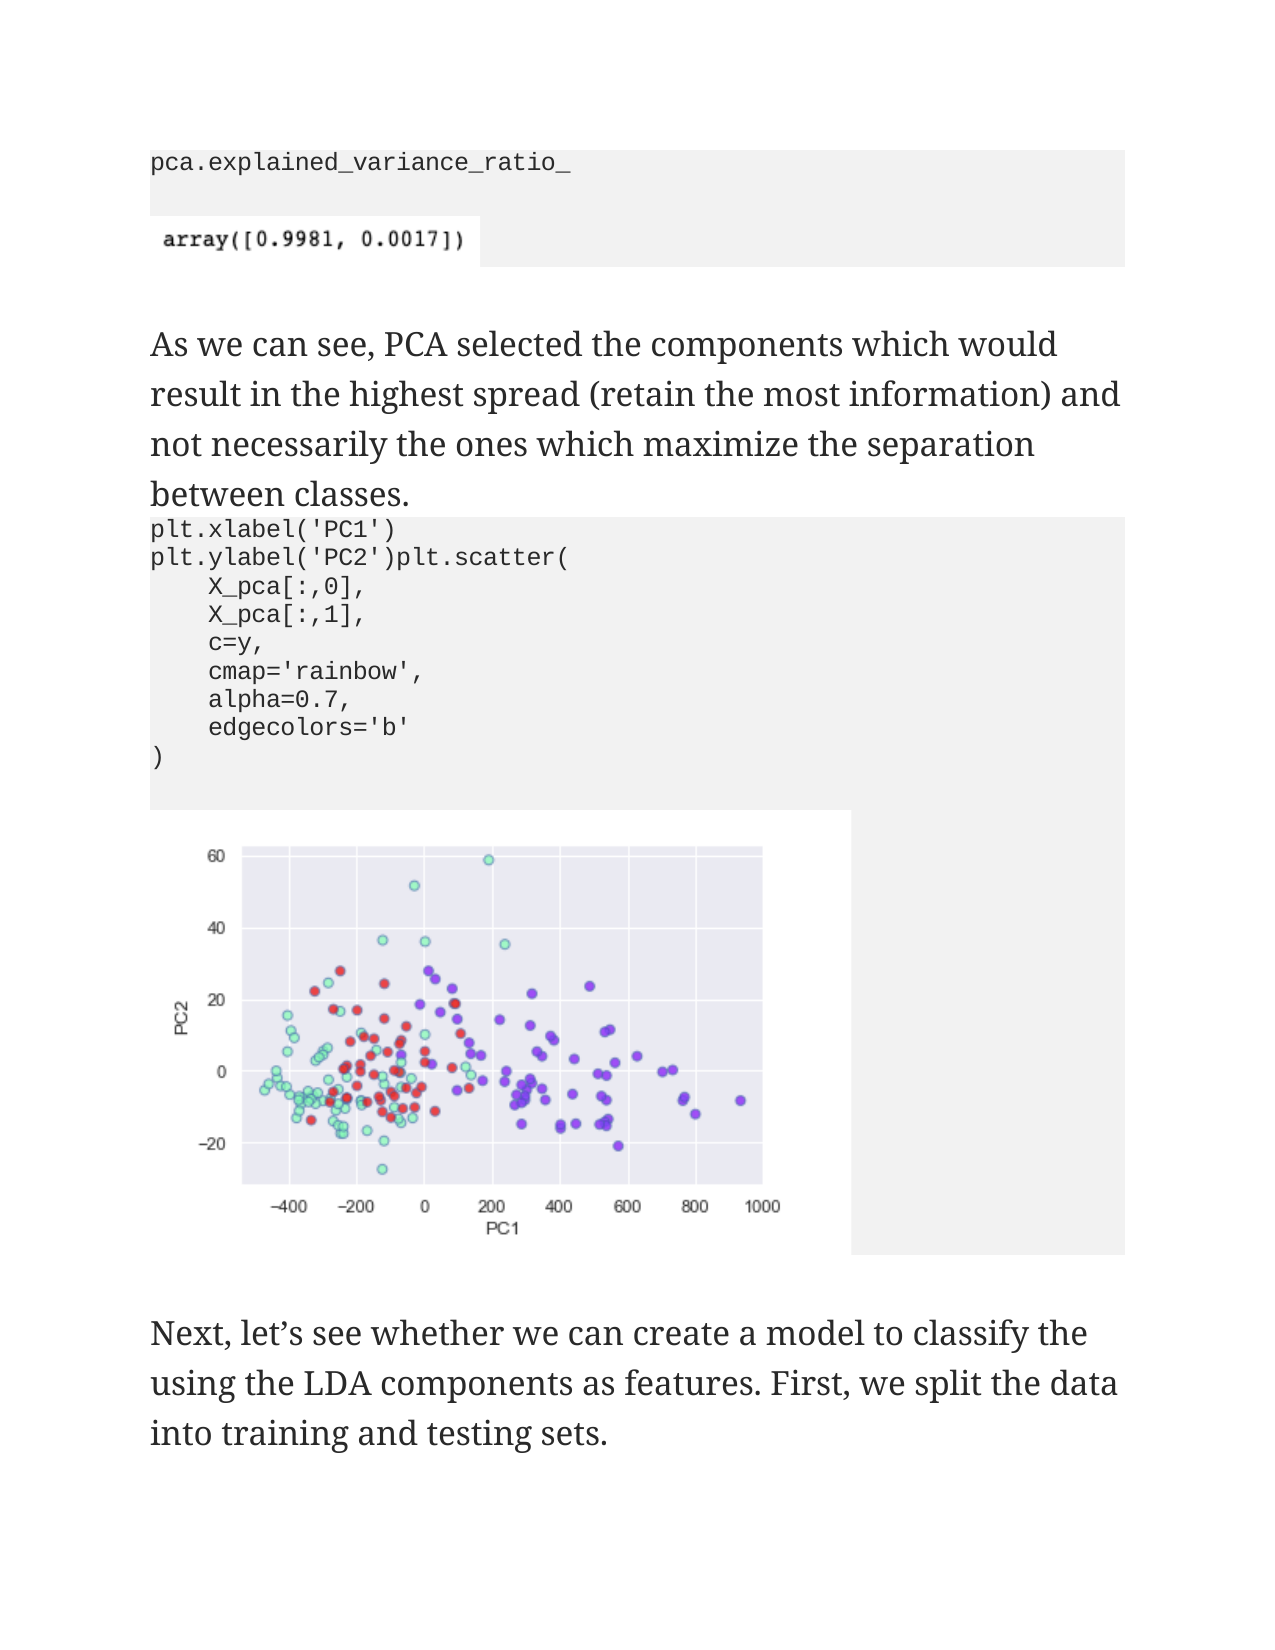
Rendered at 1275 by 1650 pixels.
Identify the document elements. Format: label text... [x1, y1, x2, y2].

text Next, let’s see whether we can create a model to classify the using the LDA components as features. First, we split the data into training and testing sets. [150, 1305, 1125, 1455]
text pca.explained_variance_ratio_ [150, 150, 1125, 178]
picture [150, 810, 852, 1255]
text As we can see, PCA selected the components which would result in the highest spread (retain the most information) and not necessarily the ones which maximize the separation between classes. [150, 317, 1125, 517]
text plt.xlabel('PC1') plt.ylabel('PC2')plt.scatter( X_pca[:,0], X_pca[:,1], c=y, cmap='rainbow', alpha=0.7, edgecolors='b' ) [150, 517, 1125, 772]
picture [150, 216, 481, 267]
